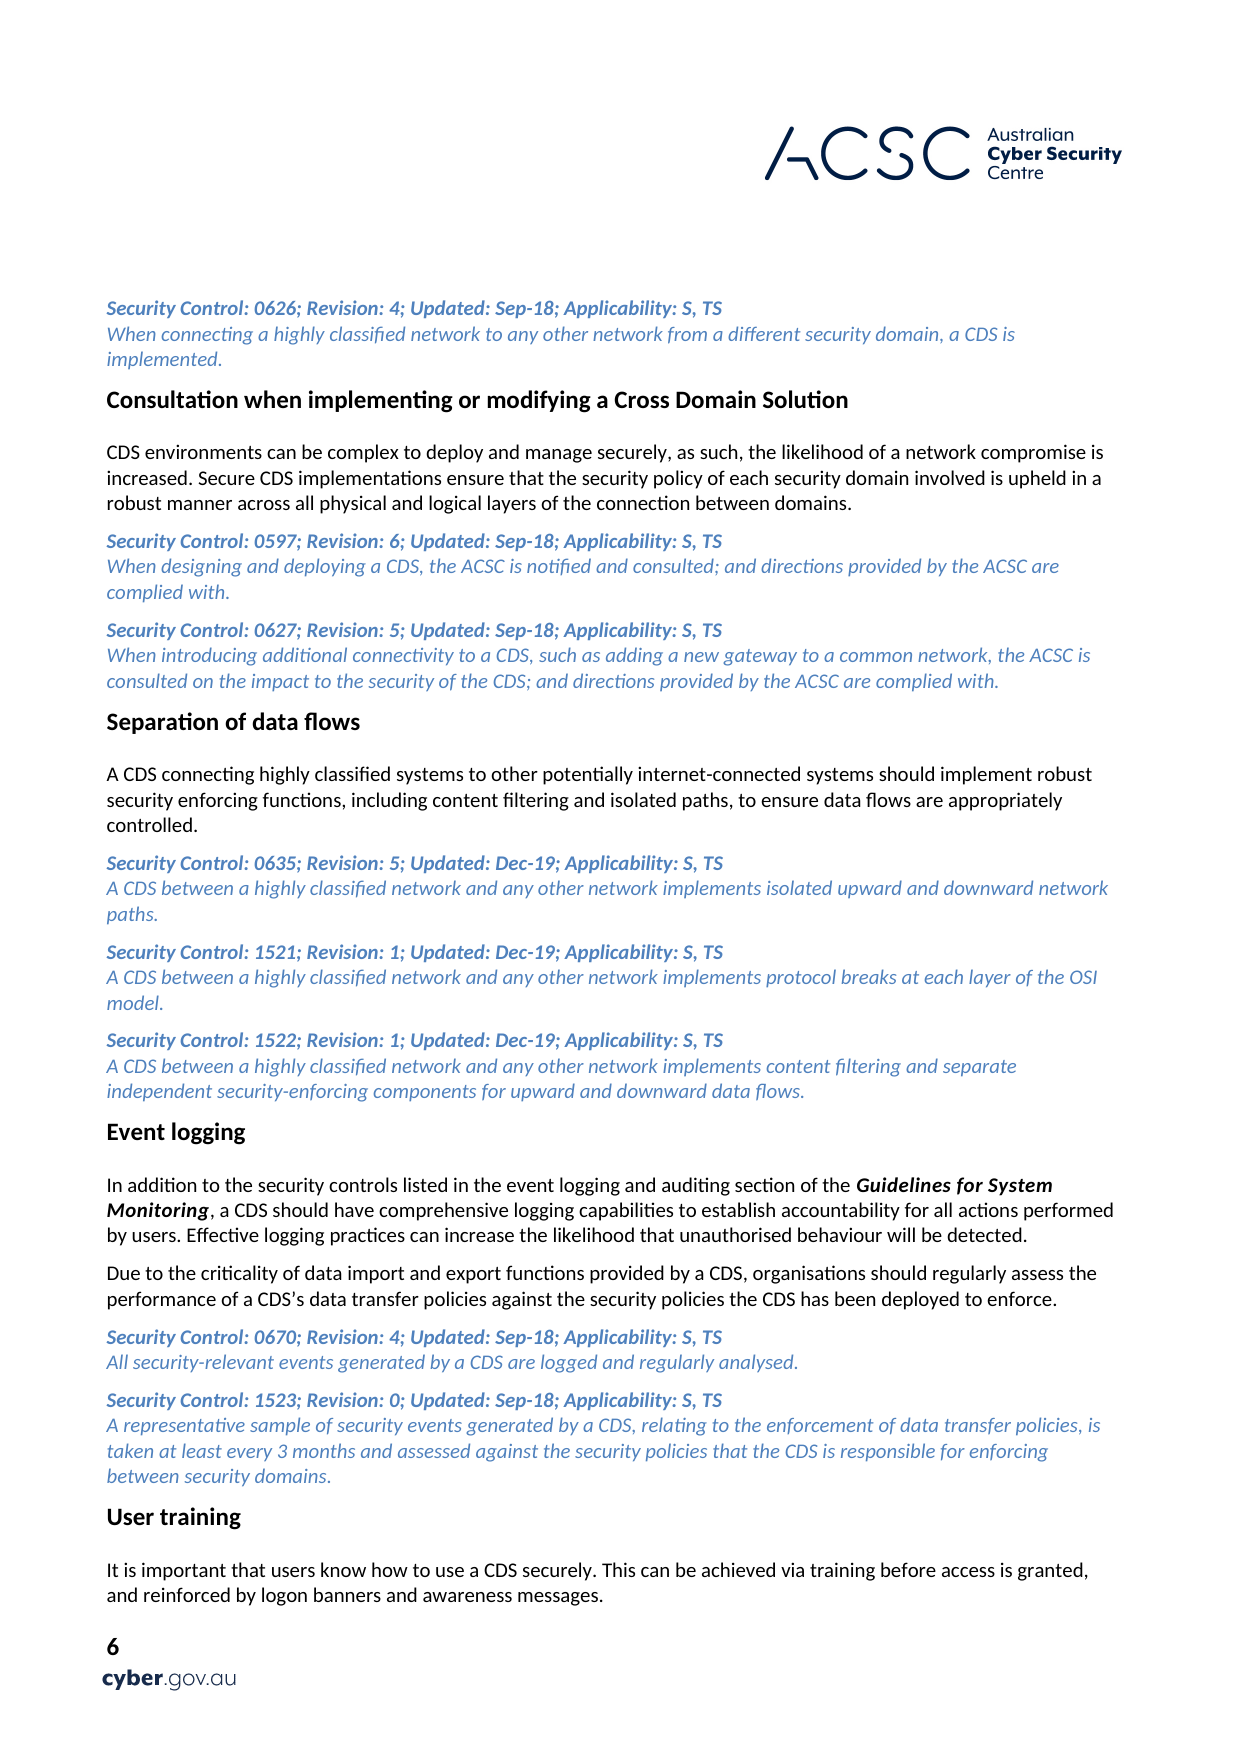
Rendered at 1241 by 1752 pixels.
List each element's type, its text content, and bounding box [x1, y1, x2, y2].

text A CDS between a highly classified network and any other network implements protocol breaks at each layer of the OSI model. [106, 964, 1122, 1015]
subtitle Consultation when implementing or modifying a Cross Domain Solution [106, 384, 1122, 414]
subtitle Security Control: 0635; Revision: 5; Updated: Dec-19; Applicability: S, TS [106, 850, 1122, 876]
subtitle Security Control: 0597; Revision: 6; Updated: Sep-18; Applicability: S, TS [106, 528, 1122, 554]
subtitle Security Control: 0626; Revision: 4; Updated: Sep-18; Applicability: S, TS [106, 295, 1122, 321]
subtitle Security Control: 1522; Revision: 1; Updated: Dec-19; Applicability: S, TS [106, 1028, 1122, 1053]
text A CDS between a highly classified network and any other network implements content filtering and separate independent security-enforcing components for upward and downward data flows. [106, 1053, 1122, 1104]
text In addition to the security controls listed in the event logging and auditing section of the Guidelines for System Monitoring, a CDS should have comprehensive logging capabilities to establish accountability for all actions performed by users. Effective logging practices can increase the likelihood that unauthorised behaviour will be detected. [106, 1172, 1122, 1248]
text When introducing additional connectivity to a CDS, such as adding a new gateway to a common network, the ACSC is consulted on the impact to the security of the CDS; and directions provided by the ACSC are complied with. [106, 642, 1122, 693]
subtitle Security Control: 0627; Revision: 5; Updated: Sep-18; Applicability: S, TS [106, 617, 1122, 642]
subtitle Security Control: 0670; Revision: 4; Updated: Sep-18; Applicability: S, TS [106, 1324, 1122, 1349]
subtitle User training [106, 1501, 1122, 1532]
subtitle Security Control: 1521; Revision: 1; Updated: Dec-19; Applicability: S, TS [106, 939, 1122, 964]
subtitle Separation of data flows [106, 706, 1122, 736]
subtitle Event logging [106, 1116, 1122, 1147]
picture [0, 0, 1240, 317]
text CDS environments can be complex to deploy and manage securely, as such, the likelihood of a network compromise is increased. Secure CDS implementations ensure that the security policy of each security domain involved is upheld in a robust manner across all physical and logical layers of the connection between domains. [106, 439, 1122, 516]
text A CDS between a highly classified network and any other network implements isolated upward and downward network paths. [106, 876, 1122, 926]
text Due to the criticality of data import and export functions provided by a CDS, organisations should regularly assess the performance of a CDS’s data transfer policies against the security policies the CDS has been deployed to enforce. [106, 1261, 1122, 1311]
text When designing and deploying a CDS, the ACSC is notified and consulted; and directions provided by the ACSC are complied with. [106, 554, 1122, 604]
subtitle Security Control: 1523; Revision: 0; Updated: Sep-18; Applicability: S, TS [106, 1387, 1122, 1413]
picture [0, 1636, 1241, 1752]
text A CDS connecting highly classified systems to other potentially internet-connected systems should implement robust security enforcing functions, including content filtering and isolated paths, to ensure data flows are appropriately controlled. [106, 761, 1122, 838]
text All security-relevant events generated by a CDS are logged and regularly analysed. [106, 1349, 1122, 1375]
text It is important that users know how to use a CDS securely. This can be achieved via training before access is granted, and reinforced by logon banners and awareness messages. [106, 1557, 1122, 1608]
text When connecting a highly classified network to any other network from a different security domain, a CDS is implemented. [106, 321, 1122, 372]
text A representative sample of security events generated by a CDS, relating to the enforcement of data transfer policies, is taken at least every 3 months and assessed against the security policies that the CDS is responsible for enforcing between security domains. [106, 1413, 1122, 1489]
